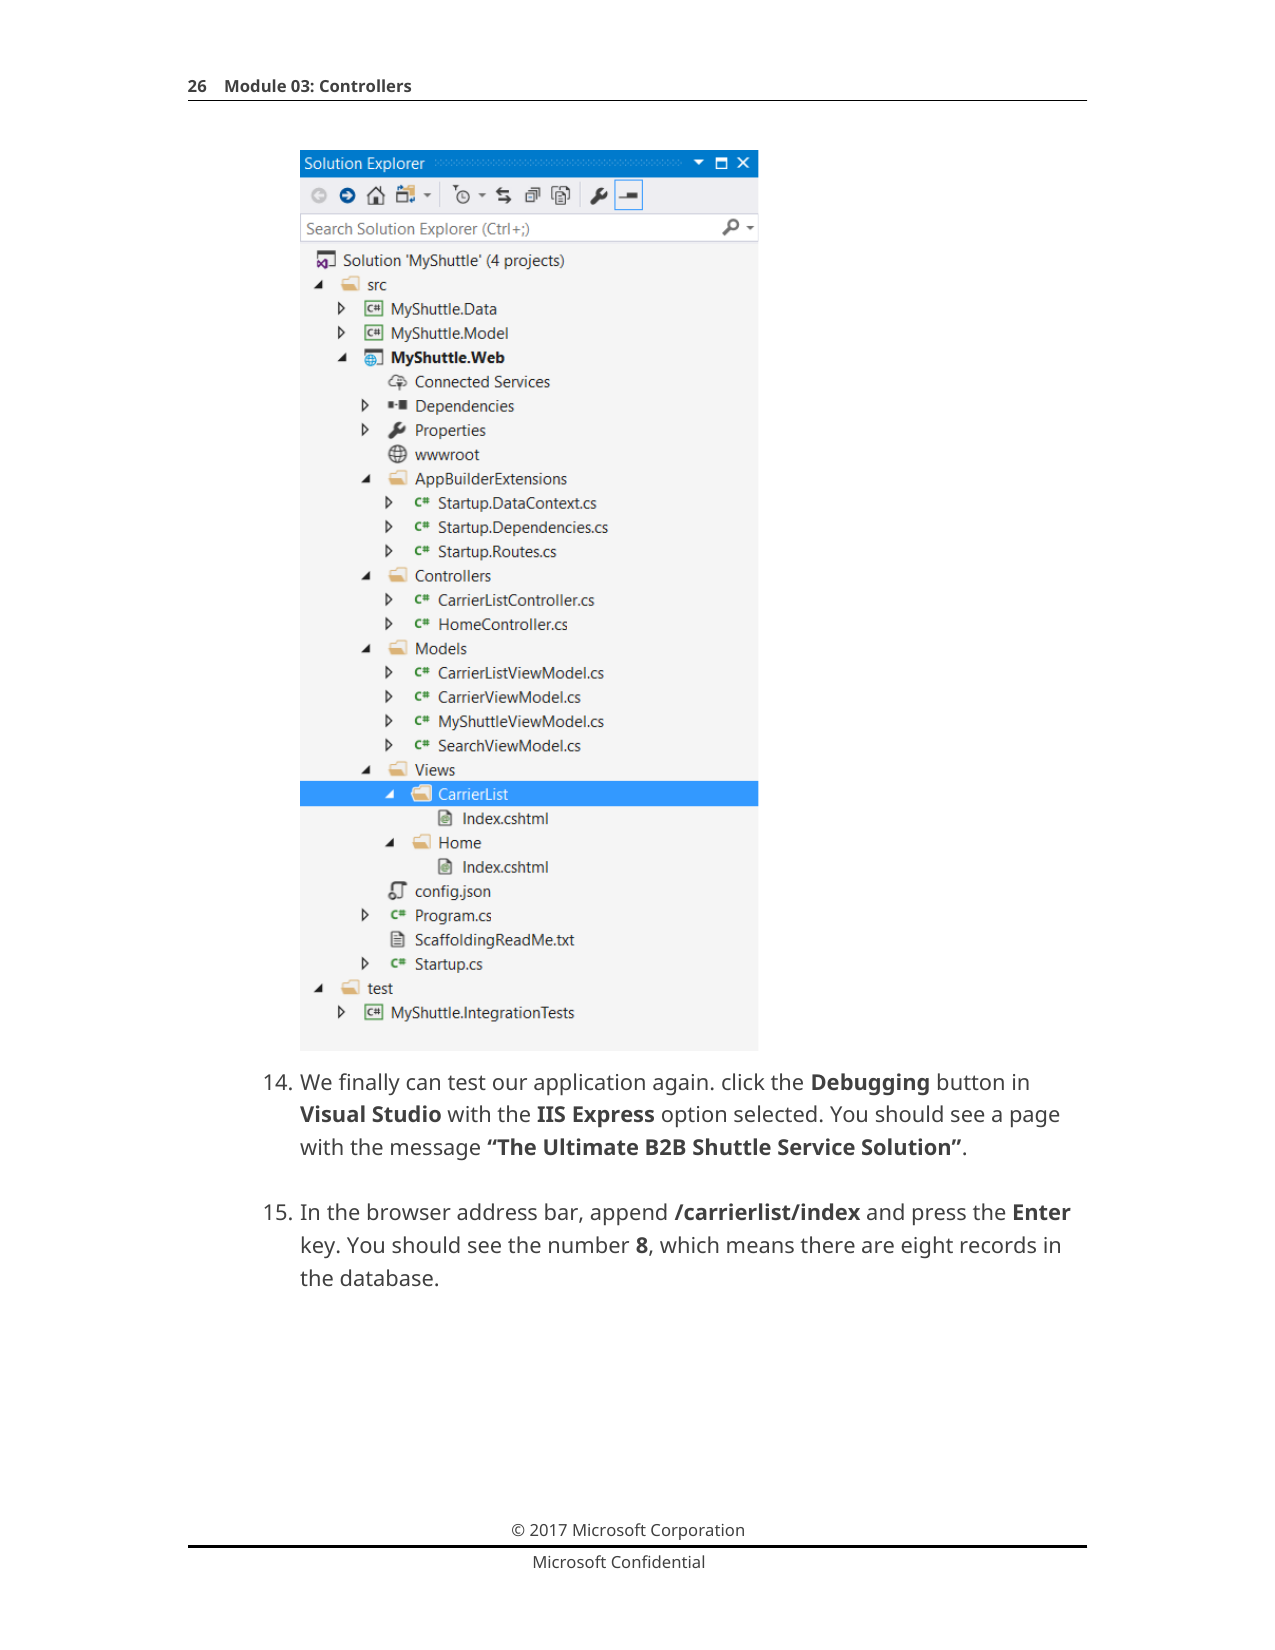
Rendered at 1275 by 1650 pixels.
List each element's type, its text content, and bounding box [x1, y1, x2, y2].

list In the browser address bar, append /carrierlist/index and press the Enter key. You should see the number 8, which means there are eight records in the database. [262, 1197, 1087, 1292]
list We finally can test our application again. click the Debugging button in Visual Studio with the IIS Express option selected. You should see a page with the message “The Ultimate B2B Shuttle Service Solution”. [262, 1066, 1087, 1162]
picture [300, 150, 759, 1051]
